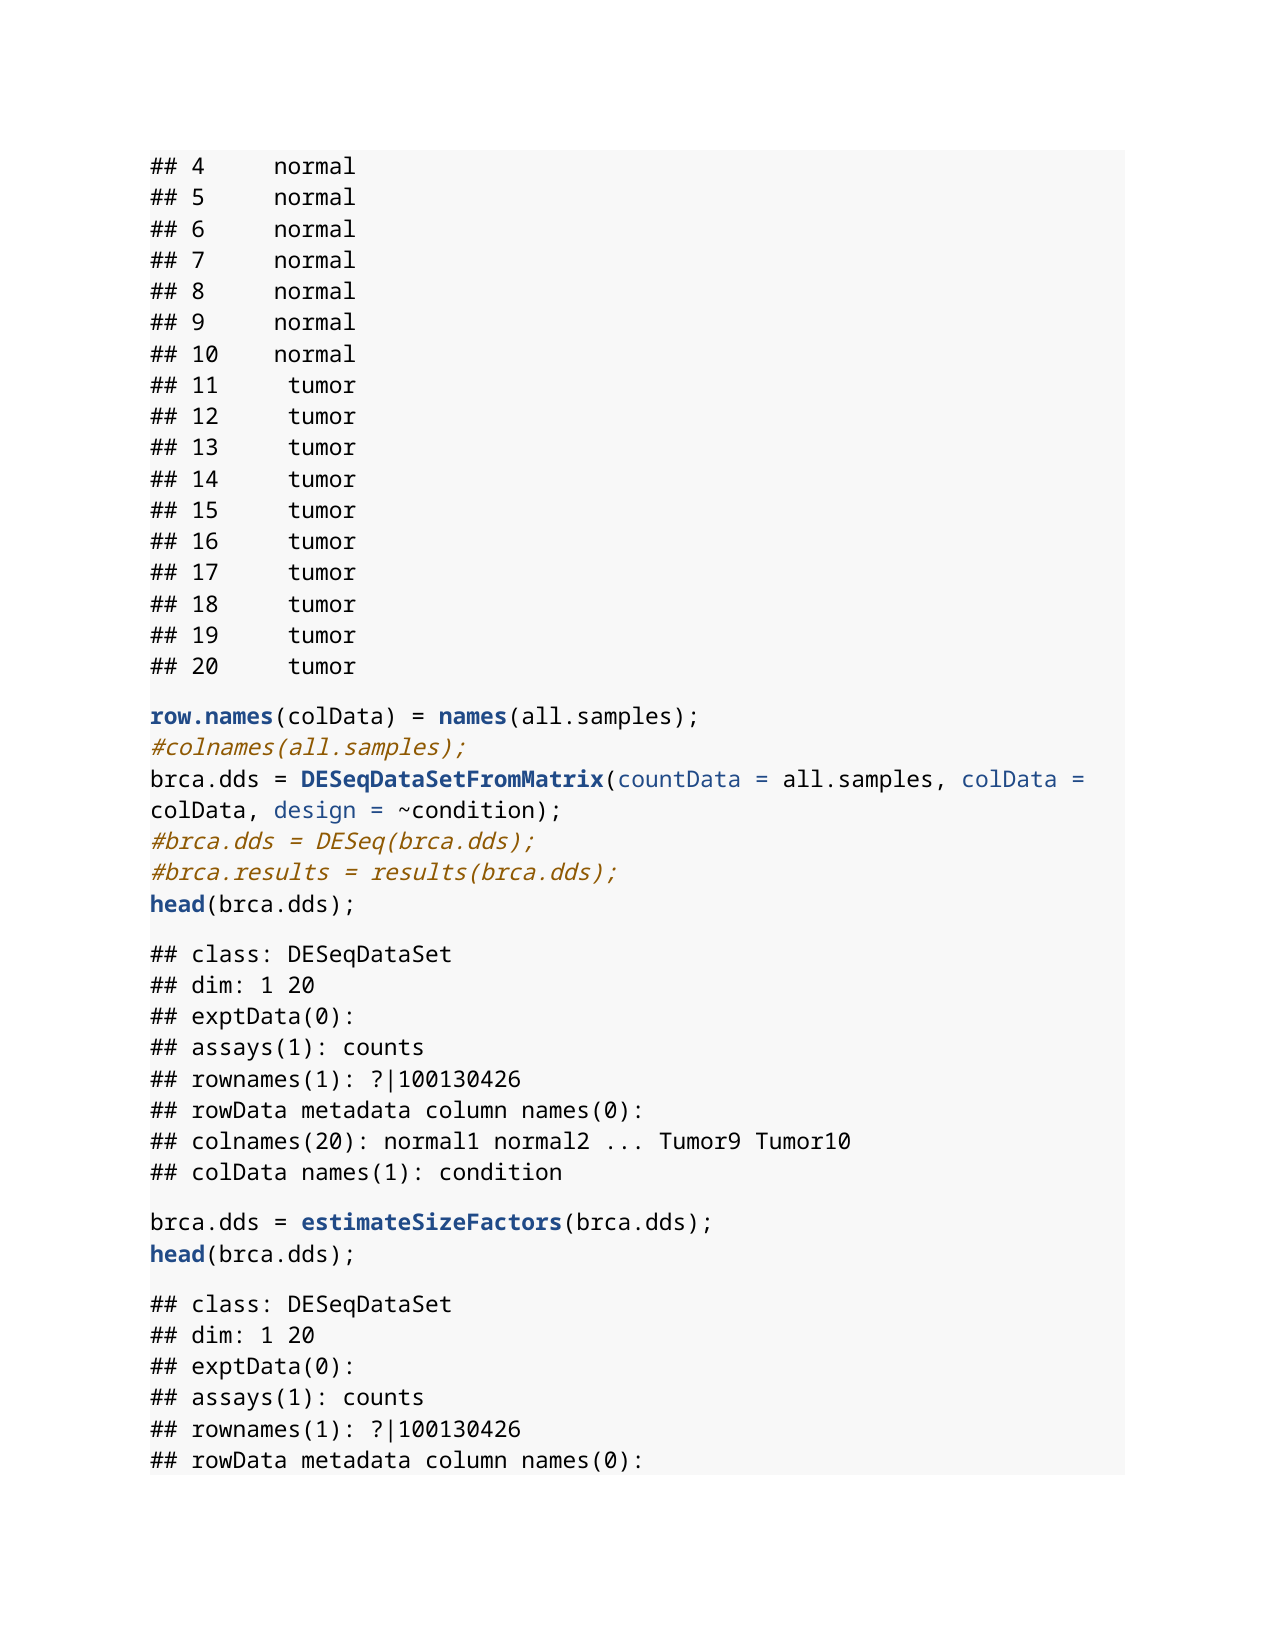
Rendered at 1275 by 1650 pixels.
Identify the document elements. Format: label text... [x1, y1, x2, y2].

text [150, 1287, 1125, 1475]
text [150, 150, 1125, 681]
text ## class: DESeqDataSet ## dim: 1 20 ## exptData(0): ## assays(1): counts ## rownames(1): ?|100130426 ## rowData metadata column names(0): ## colnames(20): normal1 normal2 ... Tumor9 Tumor10 ## colData names(1): condition [150, 937, 1125, 1187]
text row.names(colData) = names(all.samples); #colnames(all.samples); brca.dds = DESeqDataSetFromMatrix(countData = all.samples, colData = colData, design = ~condition); #brca.dds = DESeq(brca.dds); #brca.results = results(brca.dds); head(brca.dds); [150, 700, 1125, 919]
text brca.dds = estimateSizeFactors(brca.dds); head(brca.dds); [150, 1206, 1125, 1269]
